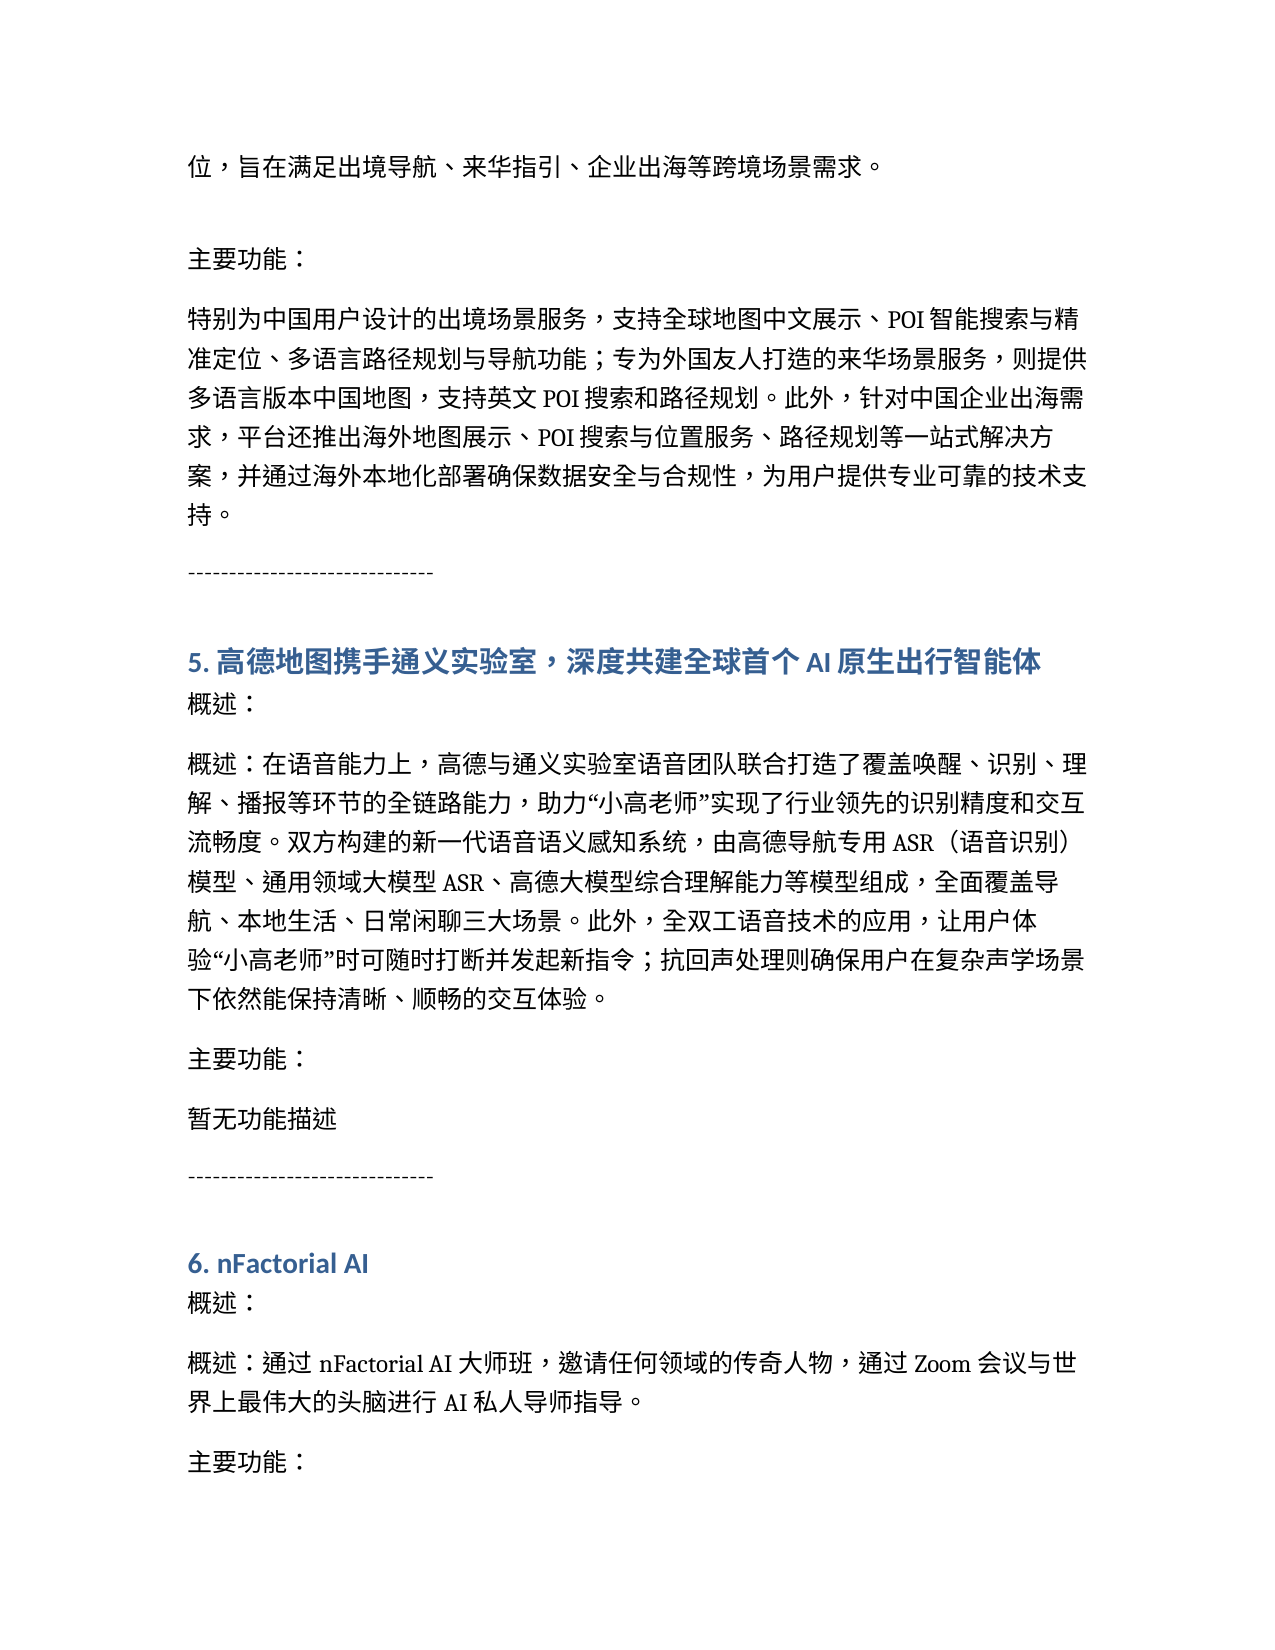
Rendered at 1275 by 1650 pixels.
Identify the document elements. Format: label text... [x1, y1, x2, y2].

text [187, 150, 1087, 217]
text 概述：通过 nFactorial AI 大师班，邀请任何领域的传奇人物，通过 Zoom 会议与世界上最伟大的头脑进行 AI 私人导师指导。 [187, 1346, 1087, 1419]
text 暂无功能描述 [187, 1102, 1087, 1136]
text 特别为中国用户设计的出境场景服务，支持全球地图中文展示、POI智能搜索与精准定位、多语言路径规划与导航功能；专为外国友人打造的来华场景服务，则提供多语言版本中国地图，支持英文POI搜索和路径规划。此外，针对中国企业出海需求，平台还推出海外地图展示、POI搜索与位置服务、路径规划等一站式解决方案，并通过海外本地化部署确保数据安全与合规性，为用户提供专业可靠的技术支持。 [187, 302, 1087, 532]
text ------------------------------ [187, 1162, 1087, 1190]
text ------------------------------ [187, 558, 1087, 587]
text 概述：在语音能力上，高德与通义实验室语音团队联合打造了覆盖唤醒、识别、理解、播报等环节的全链路能力，助力“小高老师”实现了行业领先的识别精度和交互流畅度。双方构建的新一代语音语义感知系统，由高德导航专用ASR（语音识别）模型、通用领域大模型ASR、高德大模型综合理解能力等模型组成，全面覆盖导航、本地生活、日常闲聊三大场景。此外，全双工语音技术的应用，让用户体验“小高老师”时可随时打断并发起新指令；抗回声处理则确保用户在复杂声学场景下依然能保持清晰、顺畅的交互体验。 [187, 747, 1087, 1016]
text 主要功能： [187, 242, 1087, 276]
text 主要功能： [187, 1445, 1087, 1479]
text 概述： [187, 1286, 1087, 1320]
text 主要功能： [187, 1042, 1087, 1076]
subtitle 6. nFactorial AI [187, 1245, 1087, 1280]
text 概述： [187, 687, 1087, 721]
subtitle 5. 高德地图携手通义实验室，深度共建全球首个AI原生出行智能体 [187, 641, 1087, 681]
